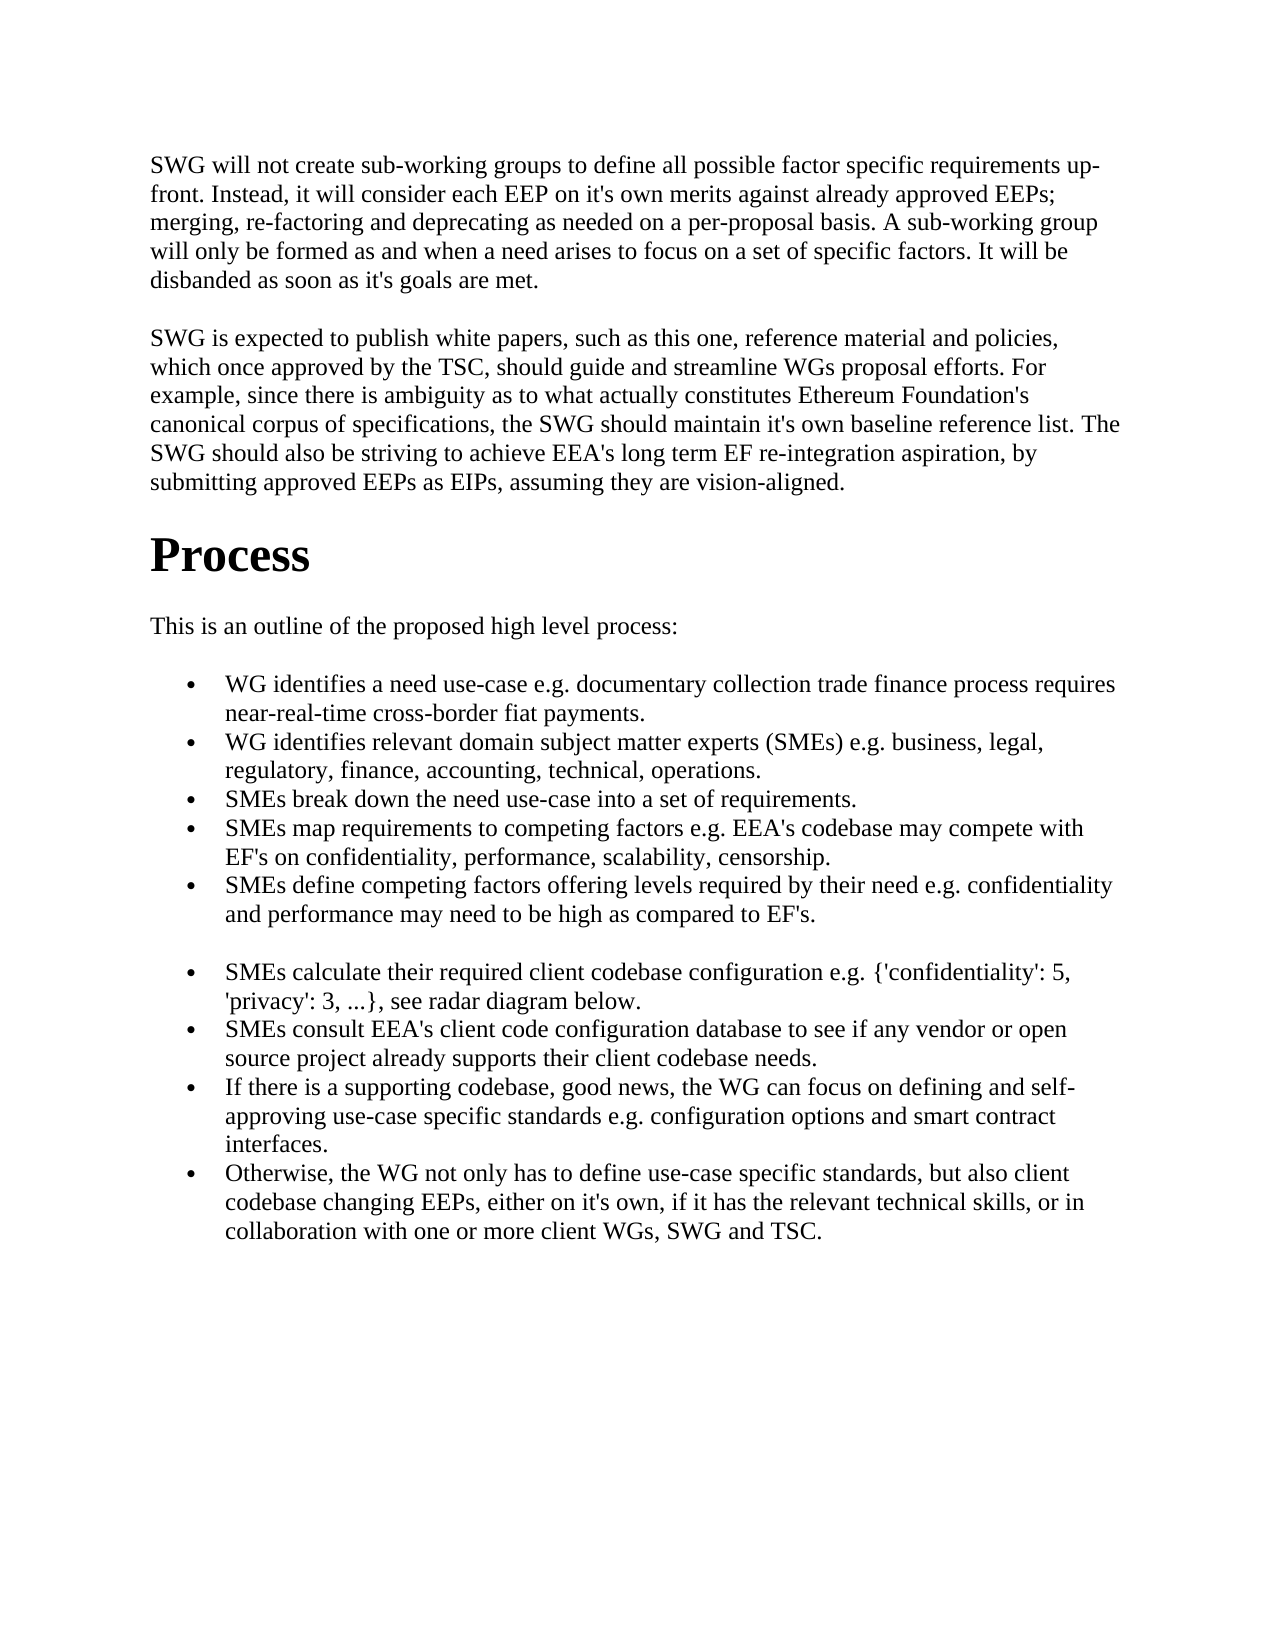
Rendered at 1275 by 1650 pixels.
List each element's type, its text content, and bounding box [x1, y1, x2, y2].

list SMEs break down the need use-case into a set of requirements. [187, 784, 1125, 813]
list SMEs consult EEA's client code configuration database to see if any vendor or open source project already supports their client codebase needs. [187, 1044, 1125, 1101]
text SWG is expected to publish white papers, such as this one, reference material and policies, which once approved by the TSC, should guide and streamline WGs proposal efforts. For example, since there is ambiguity as to what actually constitutes Ethereum Foundation's canonical corpus of specifications, the SWG should maintain it's own baseline reference list. The SWG should also be striving to achieve EEA's long term EF re-integration aspiration, by submitting approved EEPs as EIPs, assuming they are vision-aligned. [150, 323, 1125, 495]
list SMEs calculate their required client codebase configuration e.g. {'confidentiality': 5, 'privacy': 3, ...}, see radar diagram below. [187, 957, 1125, 1014]
list SMEs define competing factors offering levels required by their need e.g. confidentiality and performance may need to be high as compared to EF's. [187, 870, 1125, 928]
text SWG will not create sub-working groups to define all possible factor specific requirements up-front. Instead, it will consider each EEP on it's own merits against already approved EEPs; merging, re-factoring and deprecating as needed on a per-proposal basis. A sub-working group will only be formed as and when a need arises to focus on a set of specific factors. It will be disbanded as soon as it's goals are met. [150, 150, 1125, 294]
list WG identifies relevant domain subject matter experts (SMEs) e.g. business, legal, regulatory, finance, accounting, technical, operations. [187, 727, 1125, 784]
list SMEs map requirements to competing factors e.g. EEA's codebase may compete with EF's on confidentiality, performance, scalability, censorship. [187, 813, 1125, 870]
list Otherwise, the WG not only has to define use-case specific standards, but also client codebase changing EEPs, either on it's own, if it has the relevant technical skills, or in collaboration with one or more client WGs, SWG and TSC. [187, 1187, 1125, 1274]
subtitle Process [150, 524, 1125, 582]
text This is an outline of the proposed high level process: [150, 611, 1125, 640]
list WG identifies a need use-case e.g. documentary collection trade finance process requires near-real-time cross-border fiat payments. [187, 669, 1125, 727]
list If there is a supporting codebase, good news, the WG can focus on defining and self-approving use-case specific standards e.g. configuration options and smart contract interfaces. [187, 1101, 1125, 1187]
